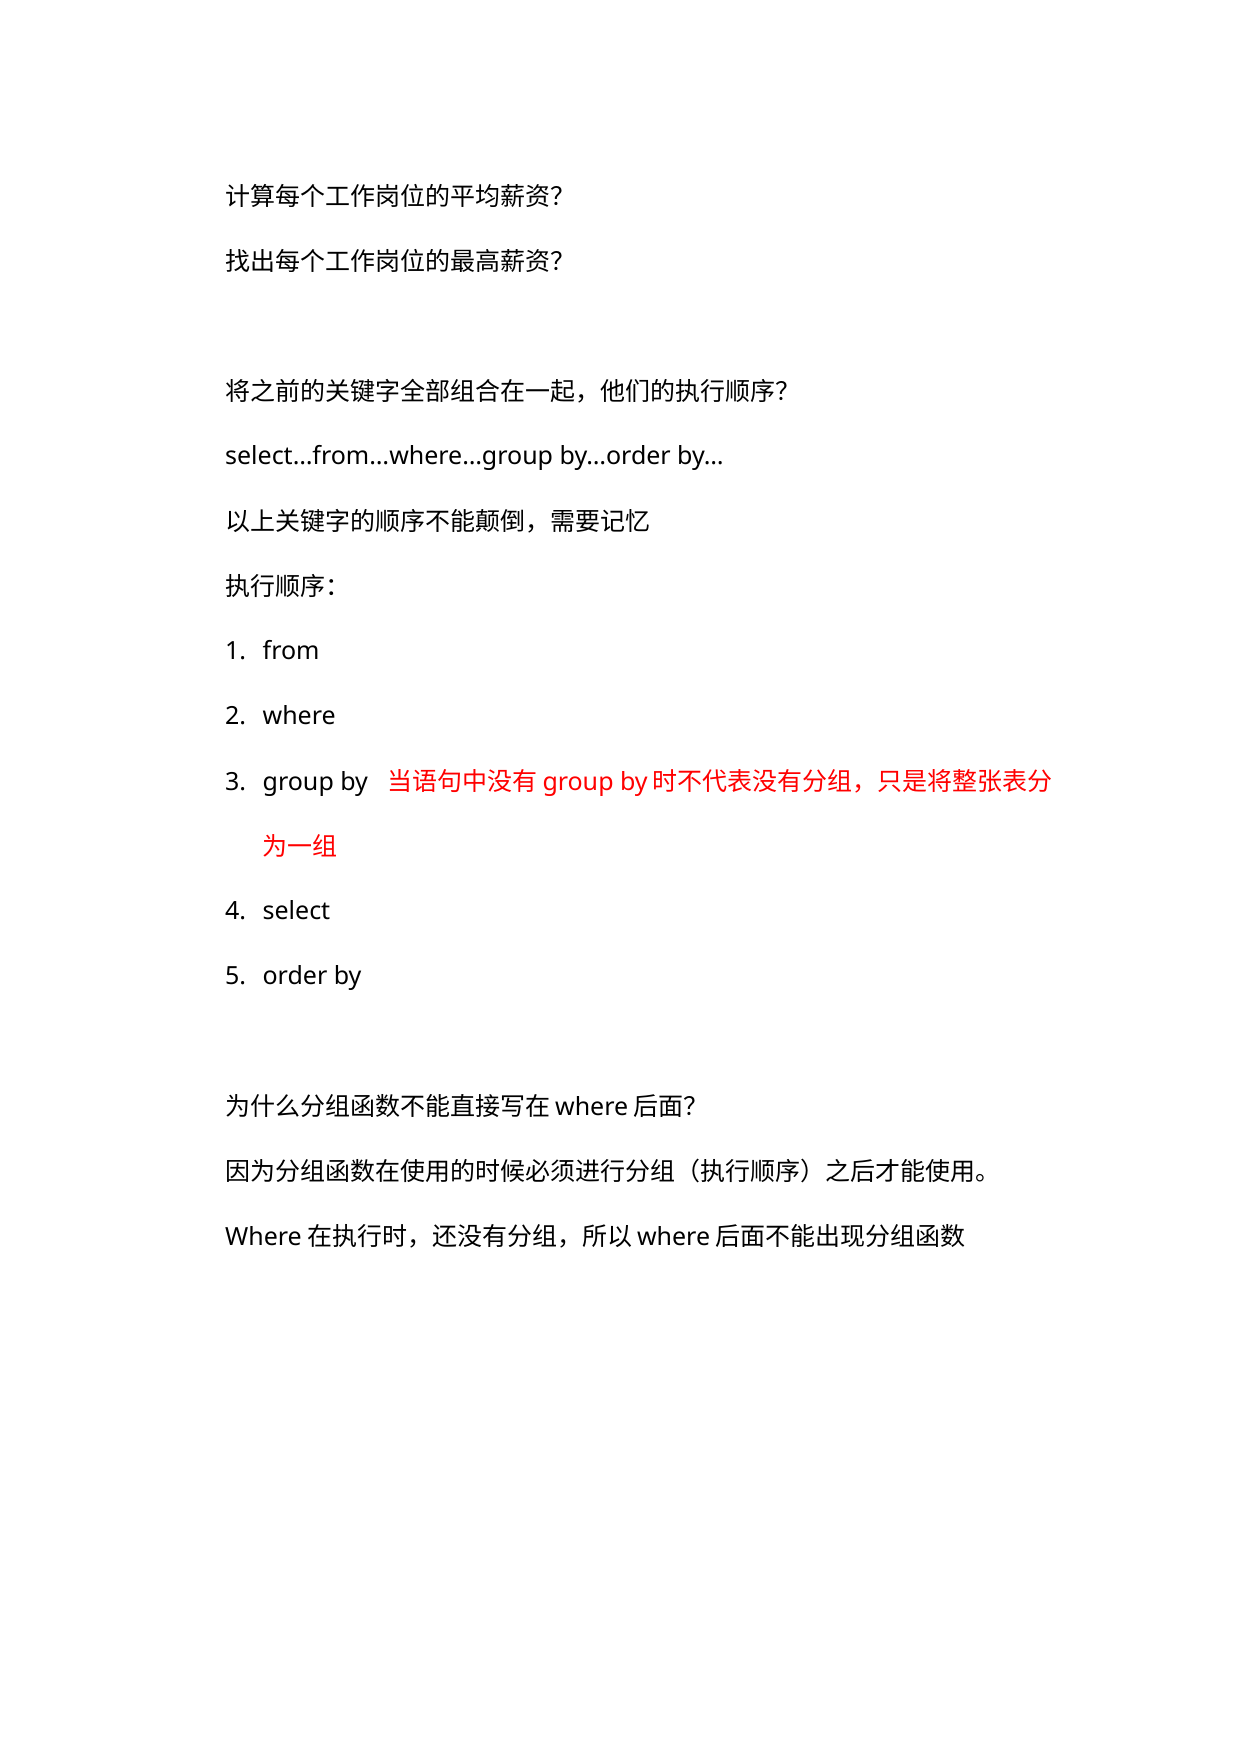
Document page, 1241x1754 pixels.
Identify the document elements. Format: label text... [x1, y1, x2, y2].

list Where在执行时，还没有分组，所以where后面不能出现分组函数 [225, 1202, 1053, 1267]
list select [225, 877, 1053, 942]
list 为什么分组函数不能直接写在where后面？ [225, 1072, 1053, 1137]
list from [225, 617, 1053, 682]
list 以上关键字的顺序不能颠倒，需要记忆 [225, 487, 1053, 552]
list 将之前的关键字全部组合在一起，他们的执行顺序？ select…from…where…group by…order by… [225, 357, 1053, 487]
list 找出每个工作岗位的最高薪资？ [225, 227, 1053, 292]
list 执行顺序： [225, 552, 1053, 617]
list 因为分组函数在使用的时候必须进行分组（执行顺序）之后才能使用。 [225, 1137, 1053, 1202]
list group by 当语句中没有group by时不代表没有分组，只是将整张表分为一组 [225, 747, 1053, 877]
list order by [225, 942, 1053, 1007]
list where [225, 682, 1053, 747]
list 计算每个工作岗位的平均薪资？ [225, 162, 1053, 227]
